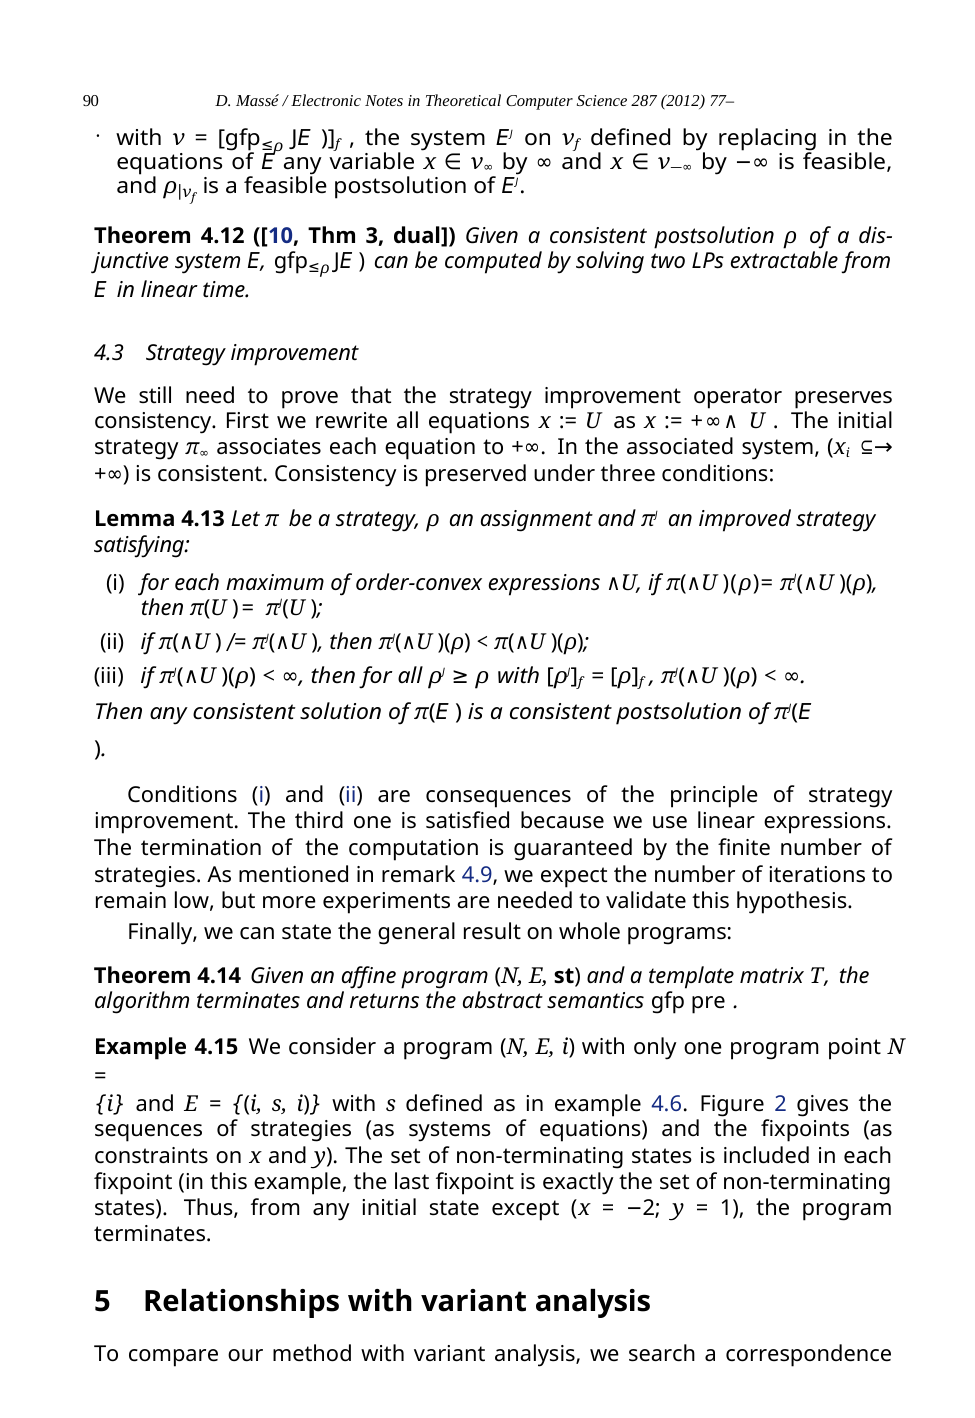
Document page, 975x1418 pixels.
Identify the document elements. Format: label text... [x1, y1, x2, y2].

text Theorem 4.12 ([10, Thm 3, dual]) Given a consistent postsolution ρ of a dis- junctive system E, gfp≤ρ JE ) can be computed by solving two LPs extractable from E in linear time. [94, 224, 893, 304]
text Conditions (i) and (ii) are consequences of the principle of strategy improvement. The third one is satisfied because we use linear expressions. The termination of the computation is guaranteed by the finite number of strategies. As mentioned in remark 4.9, we expect the number of iterations to remain low, but more experiments are needed to validate this hypothesis. [94, 781, 893, 915]
list if π(∧U ) /= πj(∧U ), then πj(∧U )(ρ) < π(∧U )(ρ); [100, 626, 904, 656]
text {i} and E = {(i, s, i)} with s defined as in example 4.6. Figure 2 gives the sequences of strategies (as systems of equations) and the fixpoints (as constraints on x and y). The set of non-terminating states is included in each fixpoint (in this example, the last fixpoint is exactly the set of non-terminating states). Thus, from any initial state except (x = −2; y = 1), the program terminates. [94, 1091, 893, 1248]
text Finally, we can state the general result on whole programs: [127, 915, 904, 945]
text Lemma 4.13 Let π be a strategy, ρ an assignment and πj an improved strategy satisfying: [94, 506, 904, 558]
text We still need to prove that the strategy improvement operator preserves consistency. First we rewrite all equations x := U as x := +∞∧ U . The initial strategy π∞ associates each equation to +∞. In the associated system, (xi ⊆→ +∞) is consistent. Consistency is preserved under three conditions: [94, 382, 893, 487]
subtitle Relationships with variant analysis [94, 1281, 904, 1320]
list with ν = [gfp≤ρ JE )]f , the system Ej on νf defined by replacing in the equations of E any variable x ∈ ν∞ by ∞ and x ∈ ν—∞ by −∞ is feasible, and ρ|νf is a feasible postsolution of Ej. [95, 124, 893, 205]
list if πj(∧U )(ρ) < ∞, then for all ρj ≥ ρ with [ρj]f = [ρ]f , πj(∧U )(ρ) < ∞. Then any consistent solution of π(E ) is a consistent postsolution of πj(E ). [93, 660, 830, 762]
text Theorem 4.14 Given an affine program (N, E, st) and a template matrix T, the algorithm terminates and returns the abstract semantics gfp pre . [94, 963, 904, 1015]
text Example 4.15 We consider a program (N, E, i) with only one program point N = [94, 1031, 904, 1090]
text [94, 1340, 893, 1367]
list Strategy improvement [94, 337, 904, 367]
list for each maximum of order-convex expressions ∧U, if π(∧U )(ρ)= πj(∧U )(ρ), then π(U )= πj(U ); [106, 569, 893, 621]
